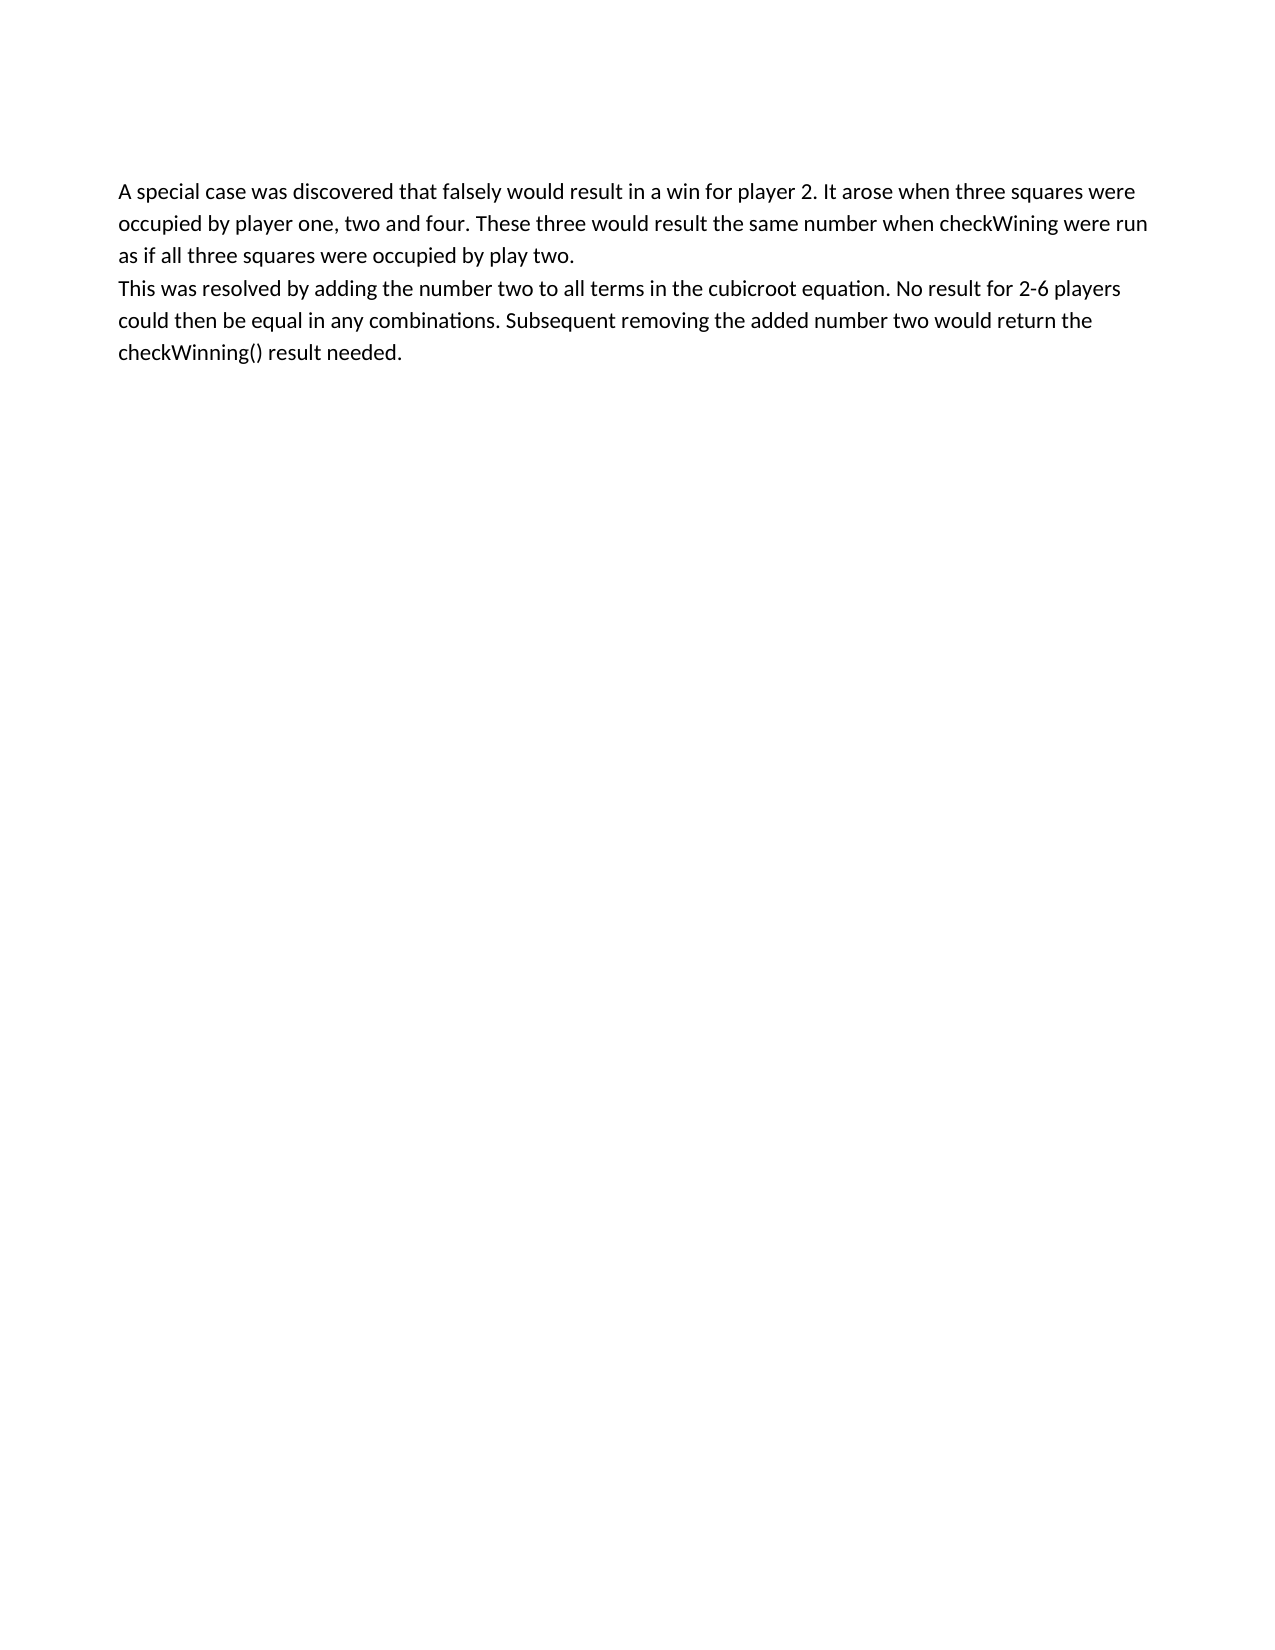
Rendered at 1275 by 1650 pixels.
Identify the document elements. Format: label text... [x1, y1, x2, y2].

text A special case was discovered that falsely would result in a win for player 2. It arose when three squares were occupied by player one, two and four. These three would result the same number when checkWining were run as if all three squares were occupied by play two. This was resolved by adding the number two to all terms in the cubicroot equation. No result for 2-6 players could then be equal in any combinations. Subsequent removing the added number two would return the checkWinning() result needed. [118, 177, 1157, 398]
